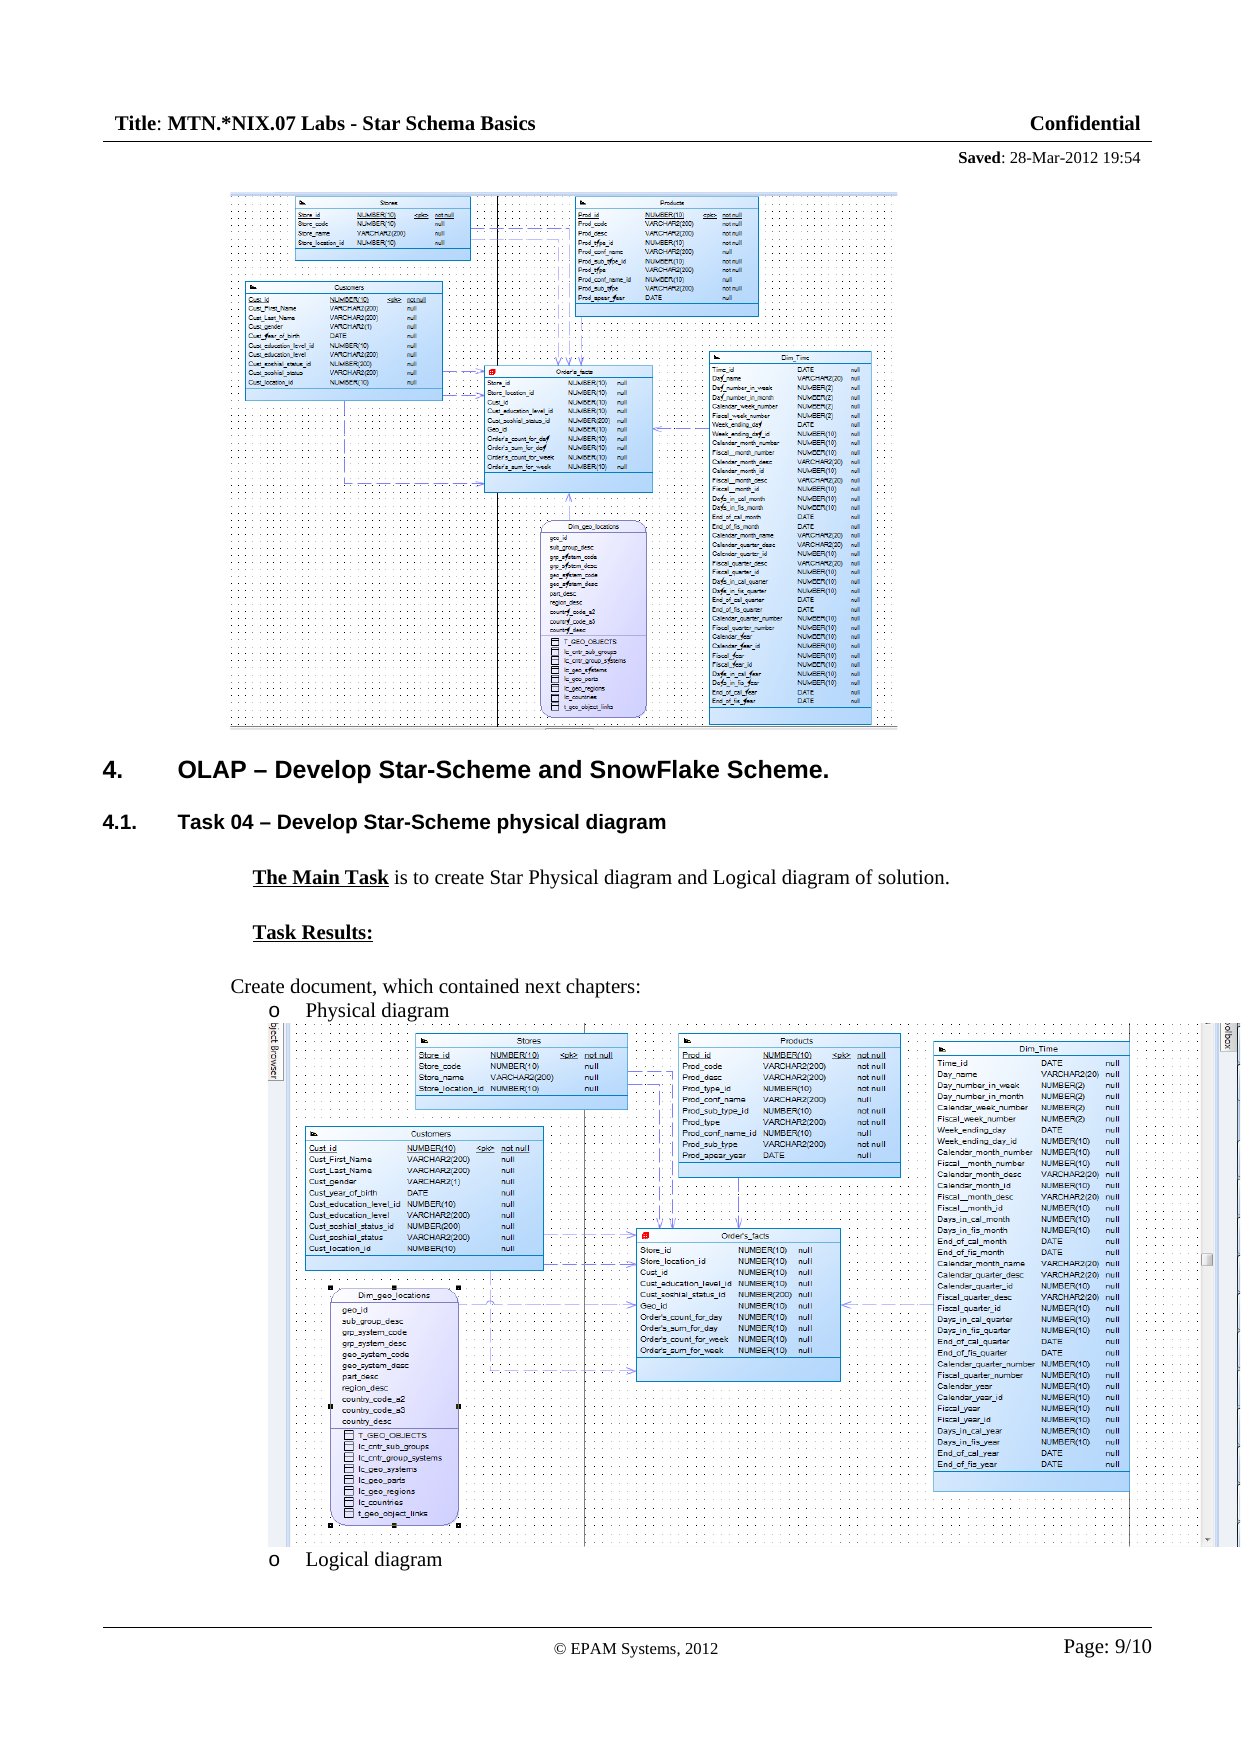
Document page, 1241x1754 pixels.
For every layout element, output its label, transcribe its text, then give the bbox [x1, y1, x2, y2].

text The Main Task is to create Star Physical diagram and Logical diagram of solution. [177, 865, 1152, 889]
subtitle OLAP – Develop Star-Scheme and SnowFlake Scheme. [102, 755, 1152, 783]
subtitle Task 04 – Develop Star-Scheme physical diagram [102, 808, 1152, 833]
list Create document, which contained next chapters: [230, 973, 1152, 998]
list Physical diagram [268, 998, 1152, 1023]
picture [230, 192, 898, 730]
picture [267, 1023, 1241, 1547]
list Logical diagram [268, 1547, 1152, 1572]
text Task Results: [177, 920, 1152, 944]
